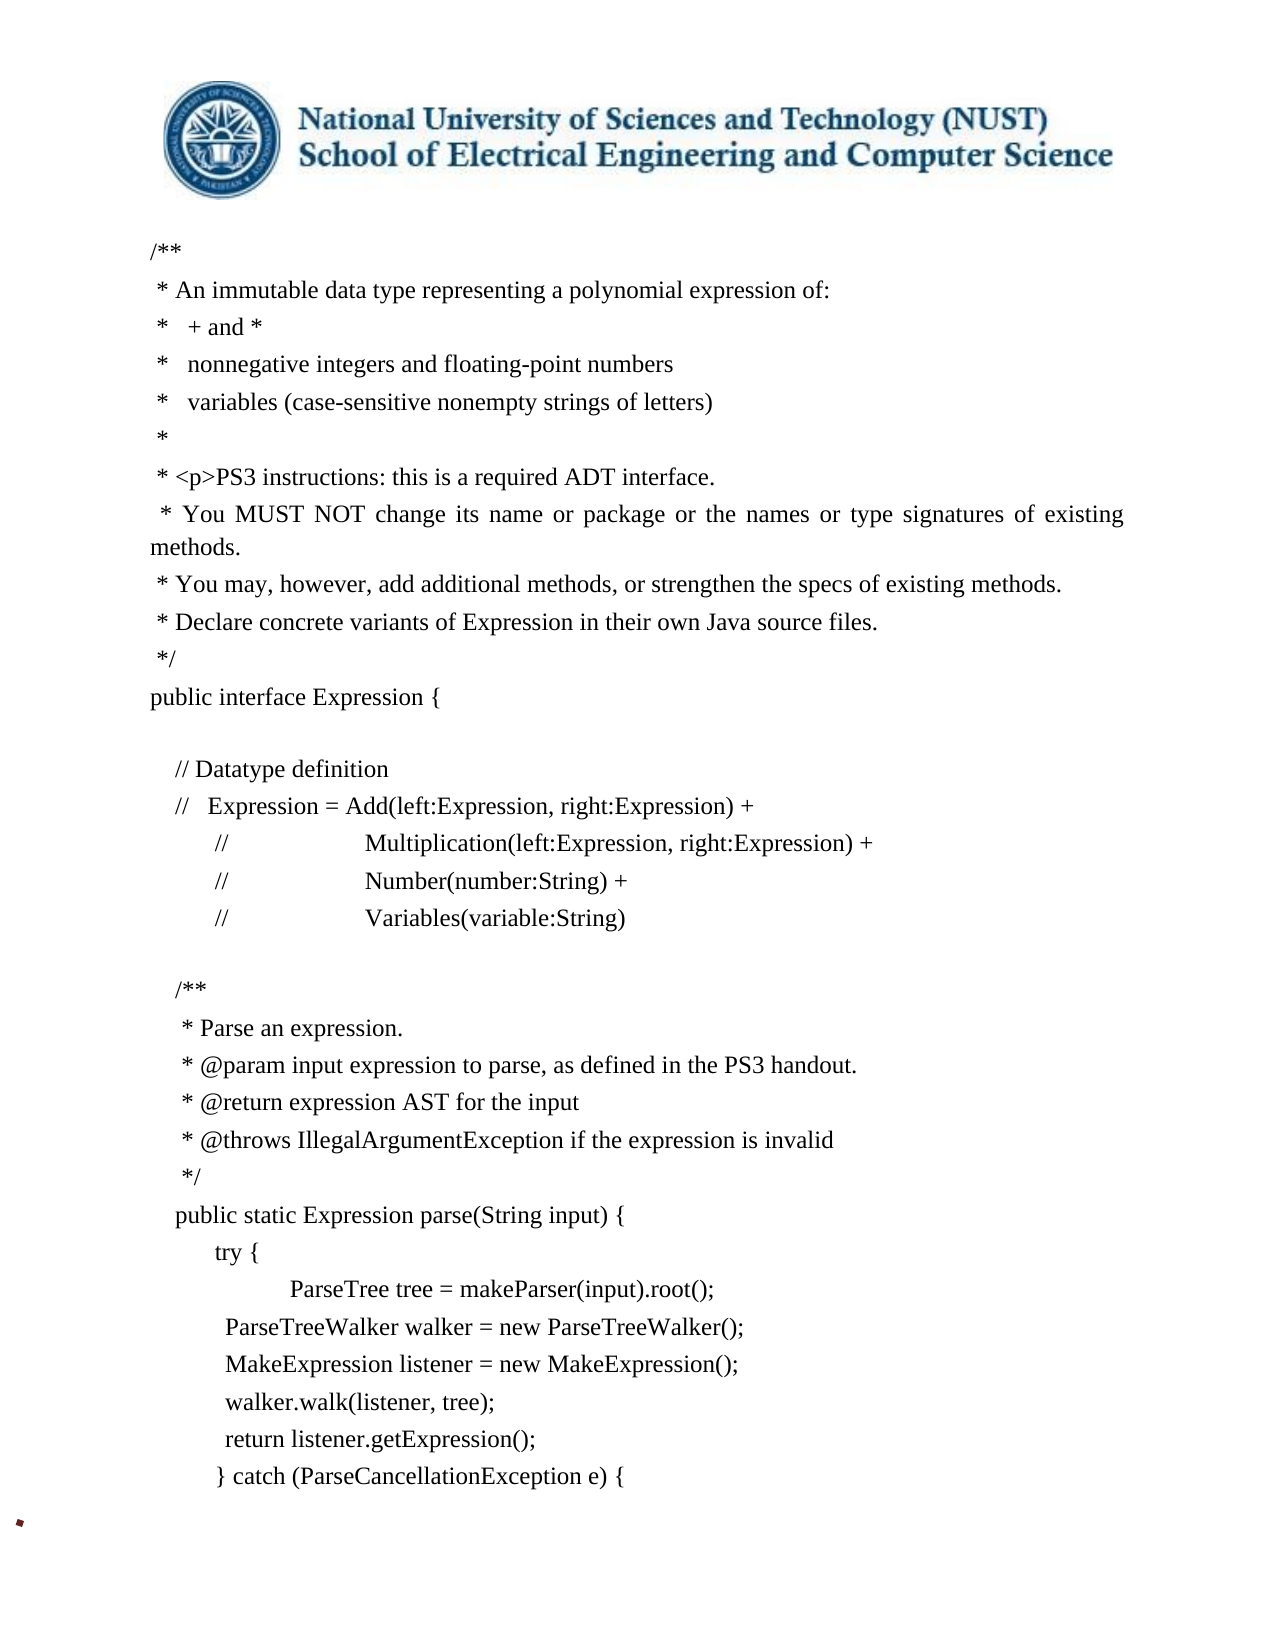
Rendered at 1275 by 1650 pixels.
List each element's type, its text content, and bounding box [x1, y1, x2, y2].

text * variables (case-sensitive nonempty strings of letters) [150, 387, 1126, 416]
text * + and * [150, 312, 1126, 341]
text * Parse an expression. [150, 1013, 1126, 1041]
text MakeExpression listener = new MakeExpression(); [150, 1349, 1126, 1378]
text */ [150, 644, 1126, 673]
text public static Expression parse(String input) { [150, 1200, 1126, 1228]
text return listener.getExpression(); [150, 1424, 1126, 1453]
text * @throws IllegalArgumentException if the expression is invalid [150, 1125, 1126, 1154]
text * You MUST NOT change its name or package or the names or type signatures of existing methods. [150, 499, 1126, 561]
text /** [150, 237, 1126, 266]
text * An immutable data type representing a polynomial expression of: [150, 275, 1126, 303]
text /** [150, 975, 1126, 1004]
text * <p>PS3 instructions: this is a required ADT interface. [150, 462, 1126, 491]
text // Variables(variable:String) [150, 903, 1126, 932]
text // Multiplication(left:Expression, right:Expression) + [150, 828, 1126, 857]
text try { [150, 1237, 1126, 1266]
picture [163, 81, 1114, 200]
text * Declare concrete variants of Expression in their own Java source files. [150, 607, 1126, 636]
text // Datatype definition [150, 754, 1126, 782]
text // Number(number:String) + [150, 866, 1126, 895]
text * [150, 424, 1126, 453]
text * You may, however, add additional methods, or strengthen the specs of existing methods. [150, 569, 1126, 598]
text */ [150, 1162, 1126, 1191]
text walker.walk(listener, tree); [150, 1387, 1126, 1415]
text // Expression = Add(left:Expression, right:Expression) + [150, 791, 1126, 820]
text ParseTree tree = makeParser(input).root(); [150, 1274, 1126, 1303]
text * nonnegative integers and floating-point numbers [150, 349, 1126, 378]
text } catch (ParseCancellationException e) { [150, 1461, 1126, 1490]
text * @return expression AST for the input [150, 1087, 1126, 1116]
text public interface Expression { [150, 682, 1126, 711]
text ParseTreeWalker walker = new ParseTreeWalker(); [150, 1312, 1126, 1341]
text * @param input expression to parse, as defined in the PS3 handout. [150, 1050, 1126, 1079]
